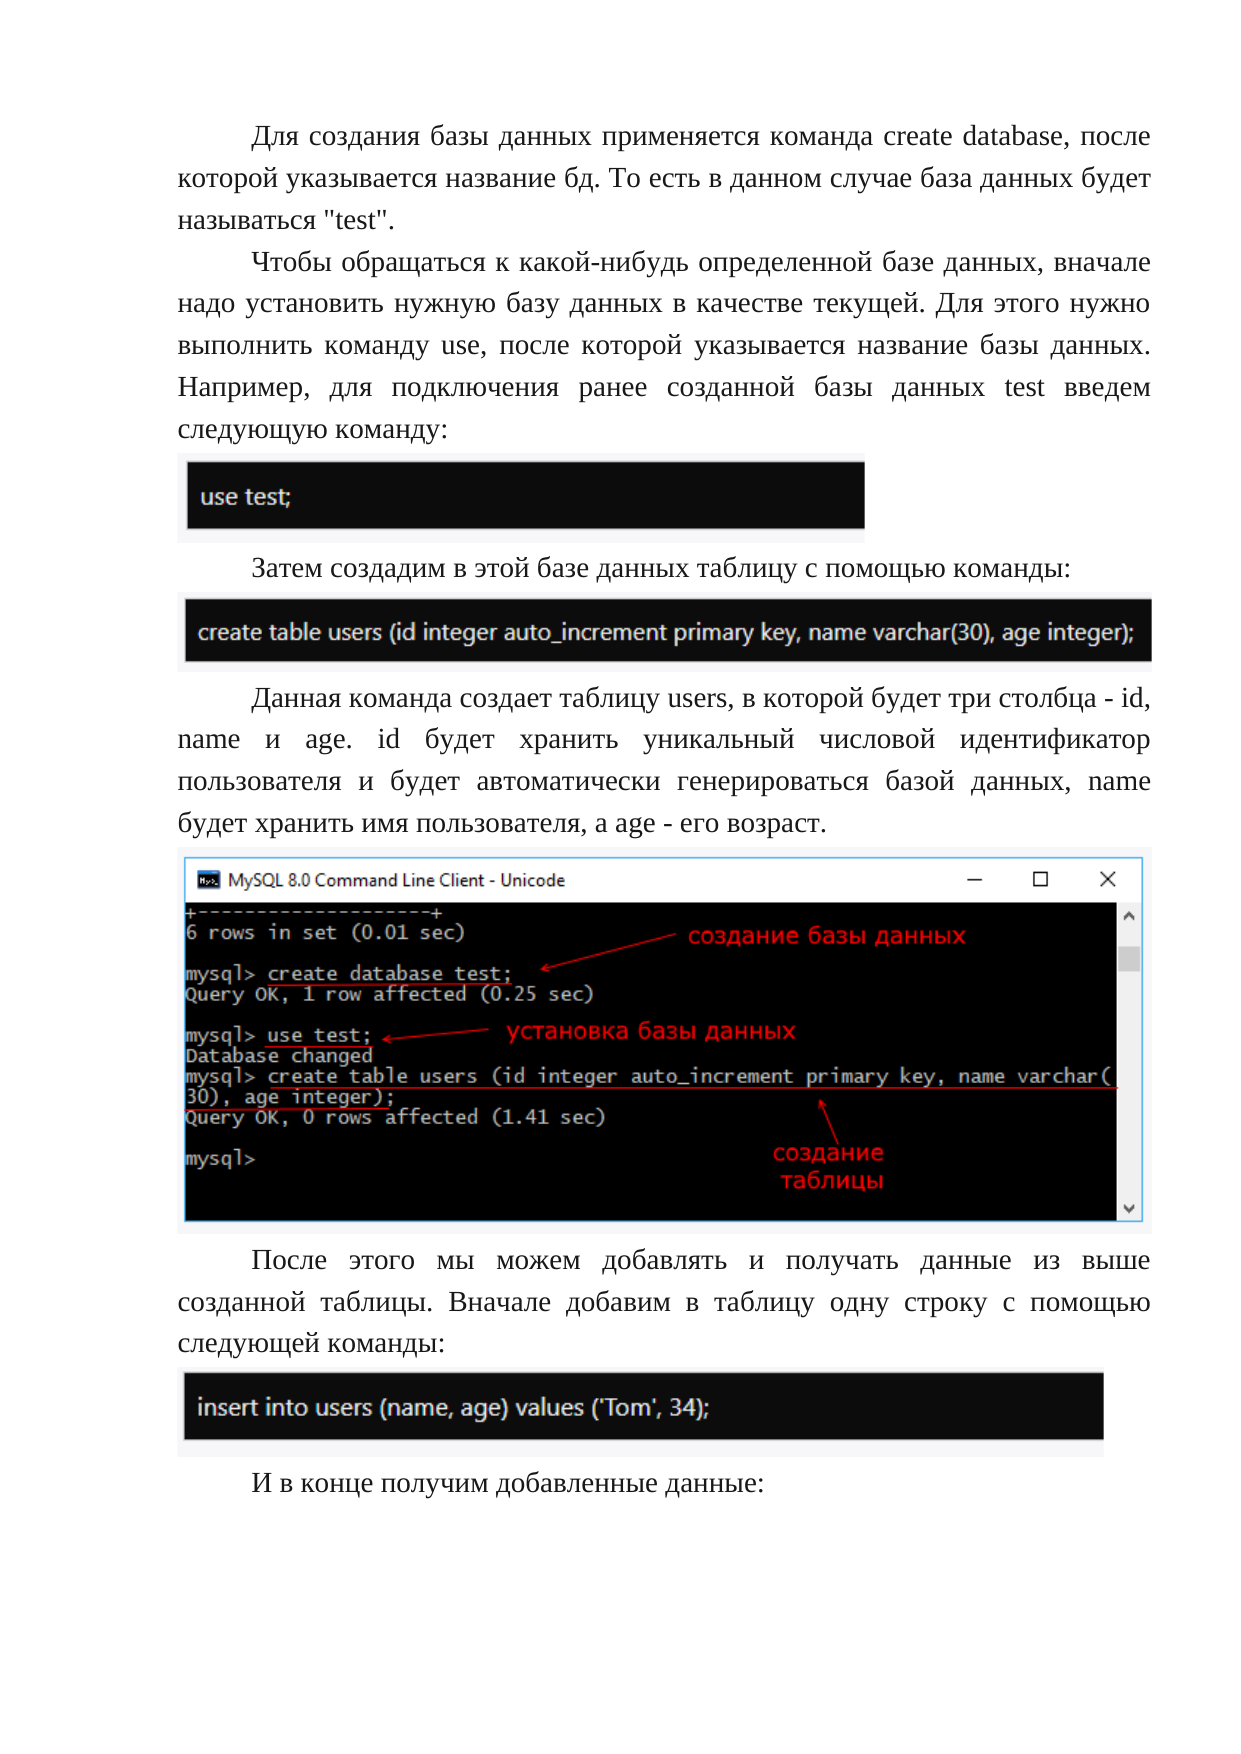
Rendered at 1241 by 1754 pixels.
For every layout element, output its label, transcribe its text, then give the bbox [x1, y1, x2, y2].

text Для создания базы данных применяется команда create database, после которой указывается название бд. То есть в данном случае база данных будет называться "test". [177, 118, 1152, 235]
text После этого мы можем добавлять и получать данные из выше созданной таблицы. Вначале добавим в таблицу одну строку с помощью следующей команды: [177, 1242, 1152, 1359]
picture [177, 1367, 1104, 1457]
picture [177, 592, 1152, 672]
text Затем создадим в этой базе данных таблицу с помощью команды: [177, 551, 1152, 584]
picture [177, 847, 1152, 1234]
text Чтобы обращаться к какой-нибудь определенной базе данных, вначале надо установить нужную базу данных в качестве текущей. Для этого нужно выполнить команду use, после которой указывается название базы данных. Например, для подключения ранее созданной базы данных test введем следующую команду: [177, 244, 1152, 445]
picture [177, 453, 865, 543]
text И в конце получим добавленные данные: [177, 1465, 1152, 1498]
text Данная команда создает таблицу users, в которой будет три столбца - id, name и age. id будет хранить уникальный числовой идентификатор пользователя и будет автоматически генерироваться базой данных, name будет хранить имя пользователя, а age - его возраст. [177, 680, 1152, 839]
